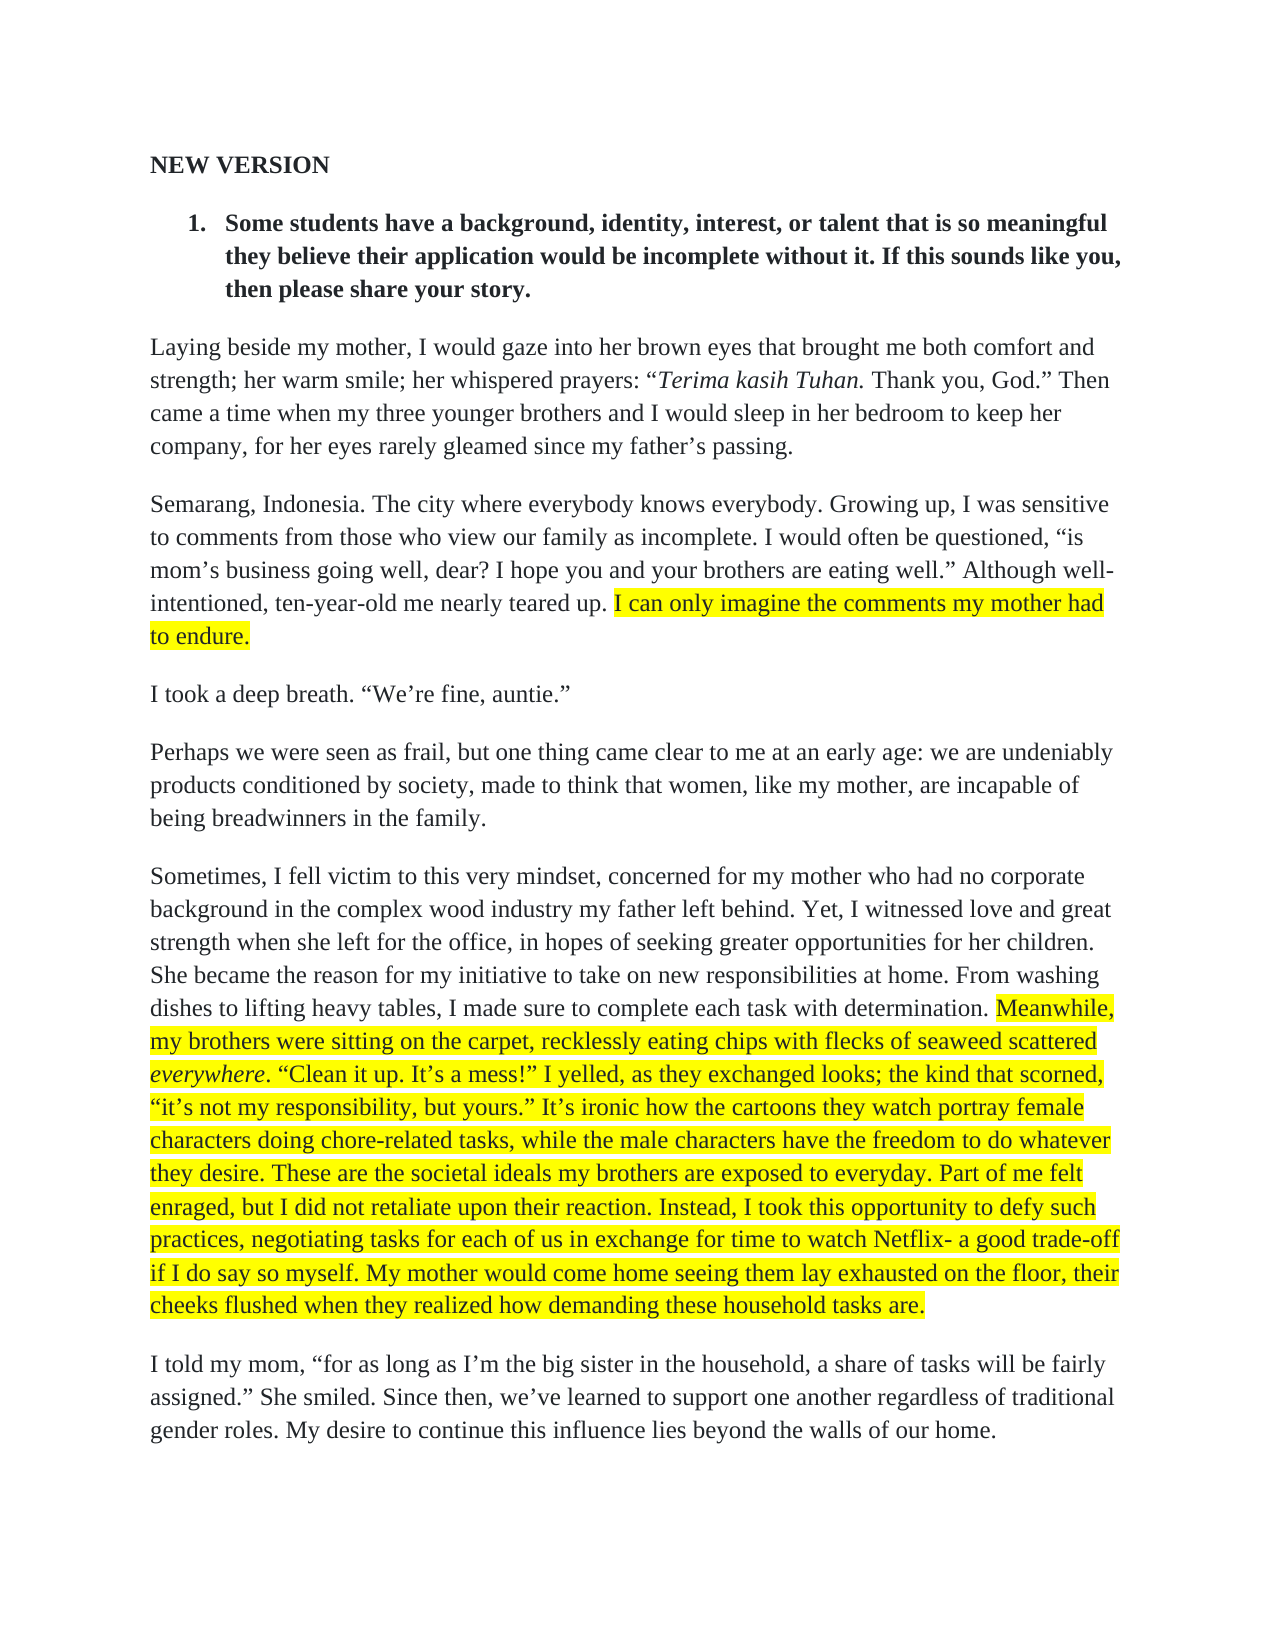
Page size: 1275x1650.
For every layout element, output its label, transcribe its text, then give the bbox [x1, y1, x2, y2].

text Semarang, Indonesia. The city where everybody knows everybody. Growing up, I was sensitive to comments from those who view our family as incomplete. I would often be questioned, “is mom’s business going well, dear? I hope you and your brothers are eating well.” Although well-intentioned, ten-year-old me nearly teared up. I can only imagine the comments my mother had to endure. [150, 489, 1125, 650]
text Sometimes, I fell victim to this very mindset, concerned for my mother who had no corporate background in the complex wood industry my father left behind. Yet, I witnessed love and great strength when she left for the office, in hopes of seeking greater opportunities for her children. She became the reason for my initiative to take on new responsibilities at home. From washing dishes to lifting heavy tables, I made sure to complete each task with determination. Meanwhile, my brothers were sitting on the carpet, recklessly eating chips with flecks of seaweed scattered everywhere. “Clean it up. It’s a mess!” I yelled, as they exchanged looks; the kind that scorned, “it’s not my responsibility, but yours.” It’s ironic how the cartoons they watch portray female characters doing chore-related tasks, while the male characters have the freedom to do whatever they desire. These are the societal ideals my brothers are exposed to everyday. Part of me felt enraged, but I did not retaliate upon their reaction. Instead, I took this opportunity to defy such practices, negotiating tasks for each of us in exchange for time to watch Netflix- a good trade-off if I do say so myself. My mother would come home seeing them lay exhausted on the floor, their cheeks flushed when they realized how demanding these household tasks are. [150, 861, 1125, 1319]
text Perhaps we were seen as frail, but one thing came clear to me at an early age: we are undeniably products conditioned by society, made to think that women, like my mother, are incapable of being breadwinners in the family. [150, 737, 1125, 832]
text I told my mom, “for as long as I’m the big sister in the household, a share of tasks will be fairly assigned.” She smiled. Since then, we’ve learned to support one another regardless of traditional gender roles. My desire to continue this influence lies beyond the walls of our home. [150, 1349, 1125, 1443]
text NEW VERSION [150, 150, 1125, 179]
text I took a deep breath. “We’re fine, auntie.” [150, 679, 1125, 708]
list Some students have a background, identity, interest, or talent that is so meaningful they believe their application would be incomplete without it. If this sounds like you, then please share your story. [187, 208, 1125, 303]
text Laying beside my mother, I would gaze into her brown eyes that brought me both comfort and strength; her warm smile; her whispered prayers: “Terima kasih Tuhan. Thank you, God.” Then came a time when my three younger brothers and I would sleep in her bedroom to keep her company, for her eyes rarely gleamed since my father’s passing. [150, 332, 1125, 460]
